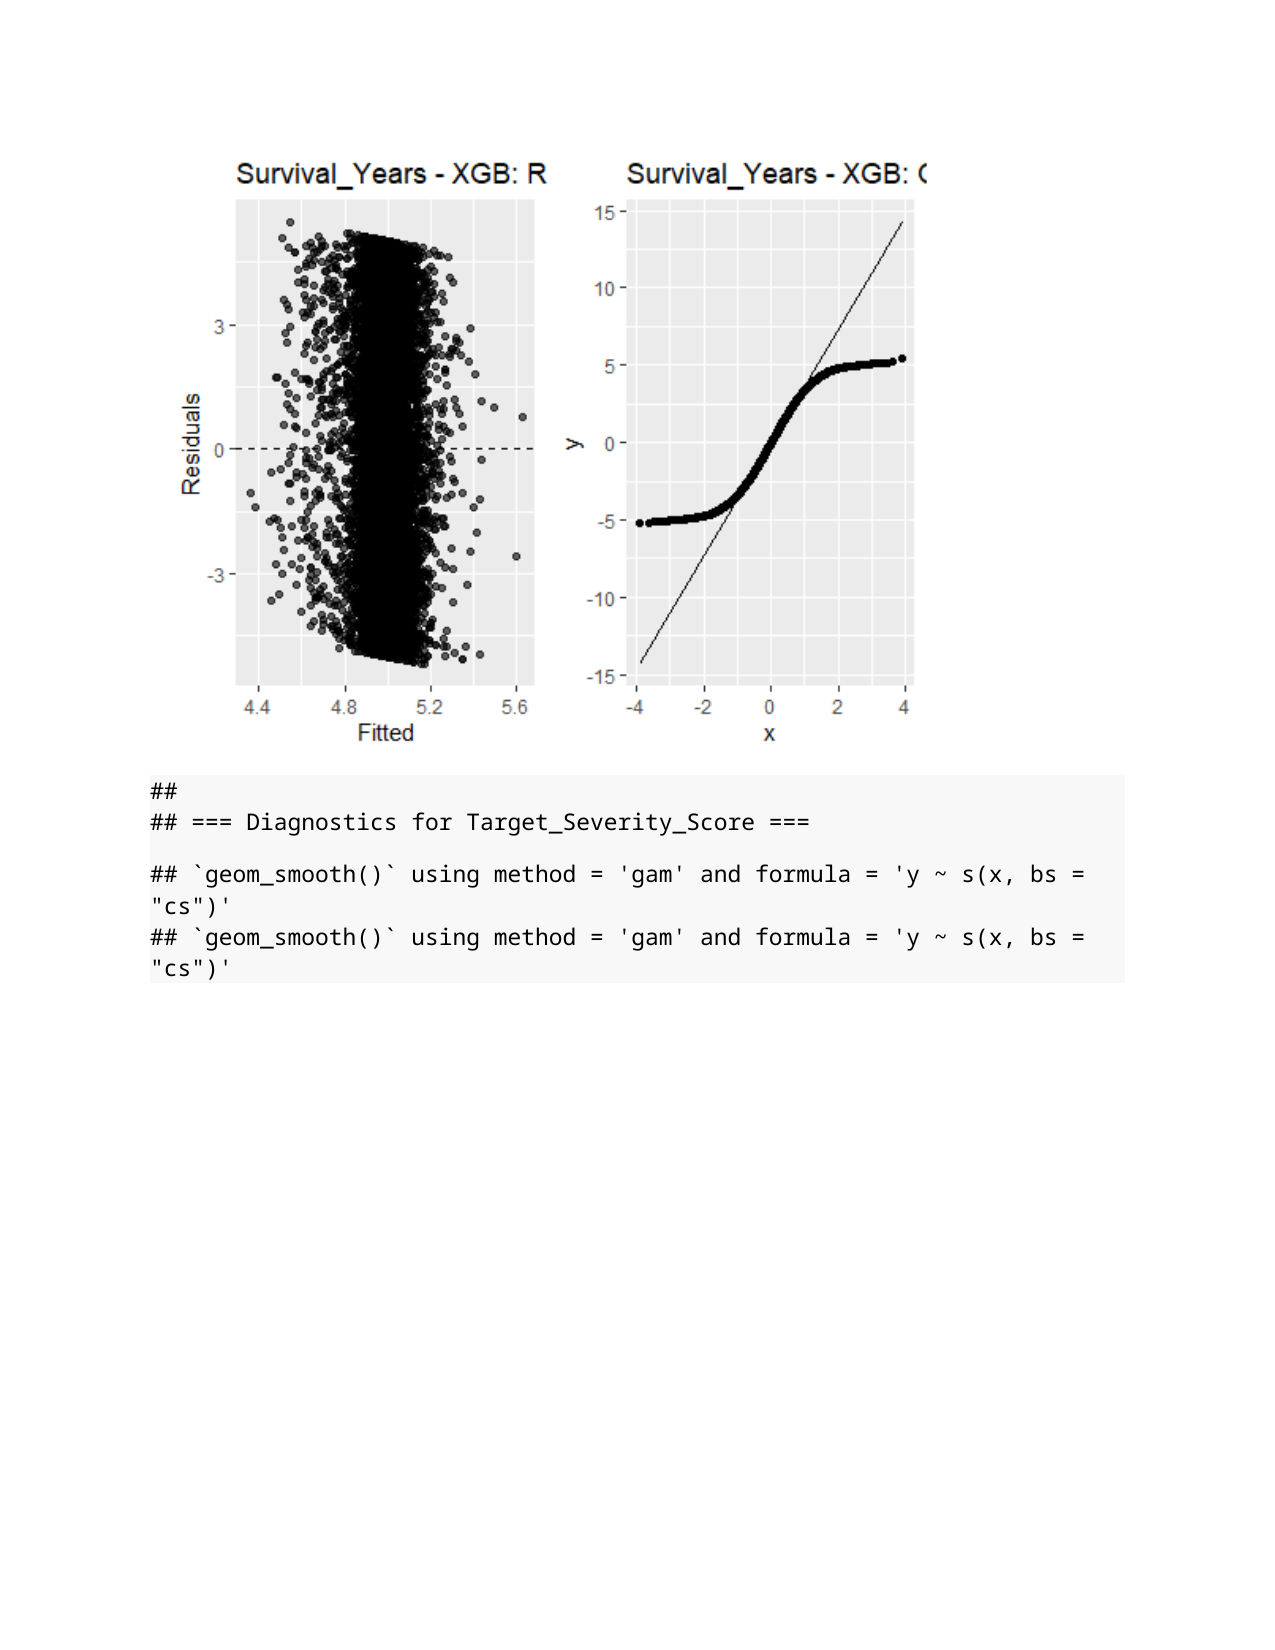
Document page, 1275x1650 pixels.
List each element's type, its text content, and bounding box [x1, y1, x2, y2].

text ## `geom_smooth()` using method = 'gam' and formula = 'y ~ s(x, bs = "cs")' ## `geom_smooth()` using method = 'gam' and formula = 'y ~ s(x, bs = "cs")' [150, 858, 1125, 983]
text ## ## === Diagnostics for Target_Severity_Score === [150, 775, 1125, 838]
picture [168, 150, 927, 757]
